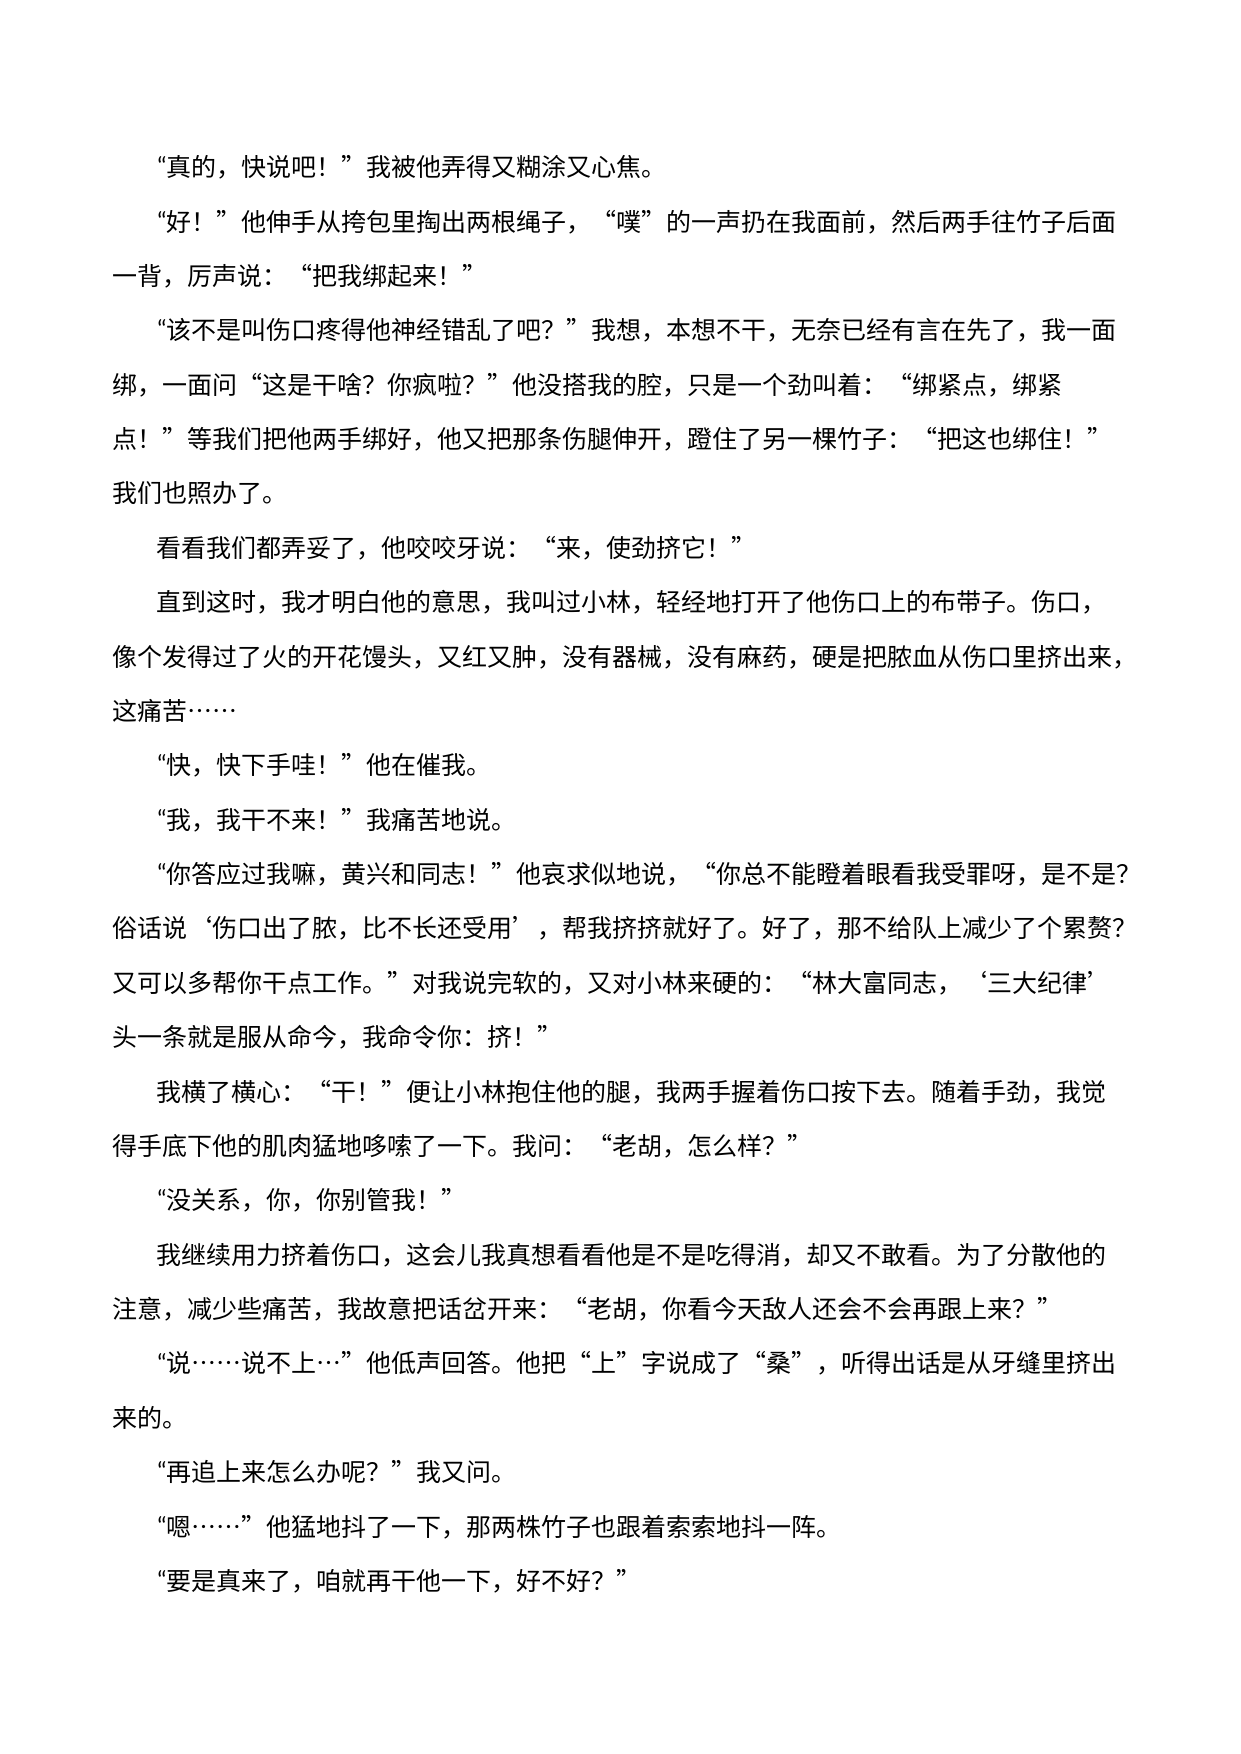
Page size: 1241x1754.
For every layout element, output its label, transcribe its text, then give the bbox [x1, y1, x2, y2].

text 我继续用力挤着伤口，这会儿我真想看看他是不是吃得消，却又不敢看。为了分散他的注意，减少些痛苦，我故意把话岔开来：“老胡，你看今天敌人还会不会再跟上来？” [112, 1235, 1128, 1326]
text 我横了横心：“干！”便让小林抱住他的腿，我两手握着伤口按下去。随着手劲，我觉得手底下他的肌肉猛地哆嗦了一下。我问：“老胡，怎么样？” [112, 1072, 1128, 1163]
text “嗯……”他猛地抖了一下，那两株竹子也跟着索索地抖一阵。 [112, 1507, 1128, 1543]
text “快，快下手哇！”他在催我。 [112, 746, 1128, 782]
text 看看我们都弄妥了，他咬咬牙说：“来，使劲挤它！” [112, 528, 1128, 564]
text “说……说不上…”他低声回答。他把“上”字说成了“桑”，听得出话是从牙缝里挤出来的。 [112, 1344, 1128, 1434]
text “好！”他伸手从挎包里掏出两根绳子，“噗”的一声扔在我面前，然后两手往竹子后面一背，厉声说：“把我绑起来！” [112, 202, 1128, 293]
text “你答应过我嘛，黄兴和同志！”他哀求似地说，“你总不能瞪着眼看我受罪呀，是不是？俗话说‘伤口出了脓，比不长还受用’，帮我挤挤就好了。好了，那不给队上减少了个累赘？又可以多帮你干点工作。”对我说完软的，又对小林来硬的：“林大富同志，‘三大纪律’头一条就是服从命今，我命令你：挤！” [112, 854, 1128, 1054]
text “再追上来怎么办呢？”我又问。 [112, 1453, 1128, 1489]
text 直到这时，我才明白他的意思，我叫过小林，轻经地打开了他伤口上的布带子。伤口，像个发得过了火的开花馒头，又红又肿，没有器械，没有麻药，硬是把脓血从伤口里挤出来，这痛苦…… [112, 583, 1128, 728]
text “没关系，你，你别管我！” [112, 1181, 1128, 1217]
text “真的，快说吧！”我被他弄得又糊涂又心焦。 [112, 148, 1128, 184]
text “该不是叫伤口疼得他神经错乱了吧？”我想，本想不干，无奈已经有言在先了，我一面绑，一面问“这是干啥？你疯啦？”他没搭我的腔，只是一个劲叫着：“绑紧点，绑紧点！”等我们把他两手绑好，他又把那条伤腿伸开，蹬住了另一棵竹子：“把这也绑住！”我们也照办了。 [112, 311, 1128, 510]
text “要是真来了，咱就再干他一下，好不好？” [112, 1561, 1128, 1598]
text “我，我干不来！”我痛苦地说。 [112, 800, 1128, 836]
